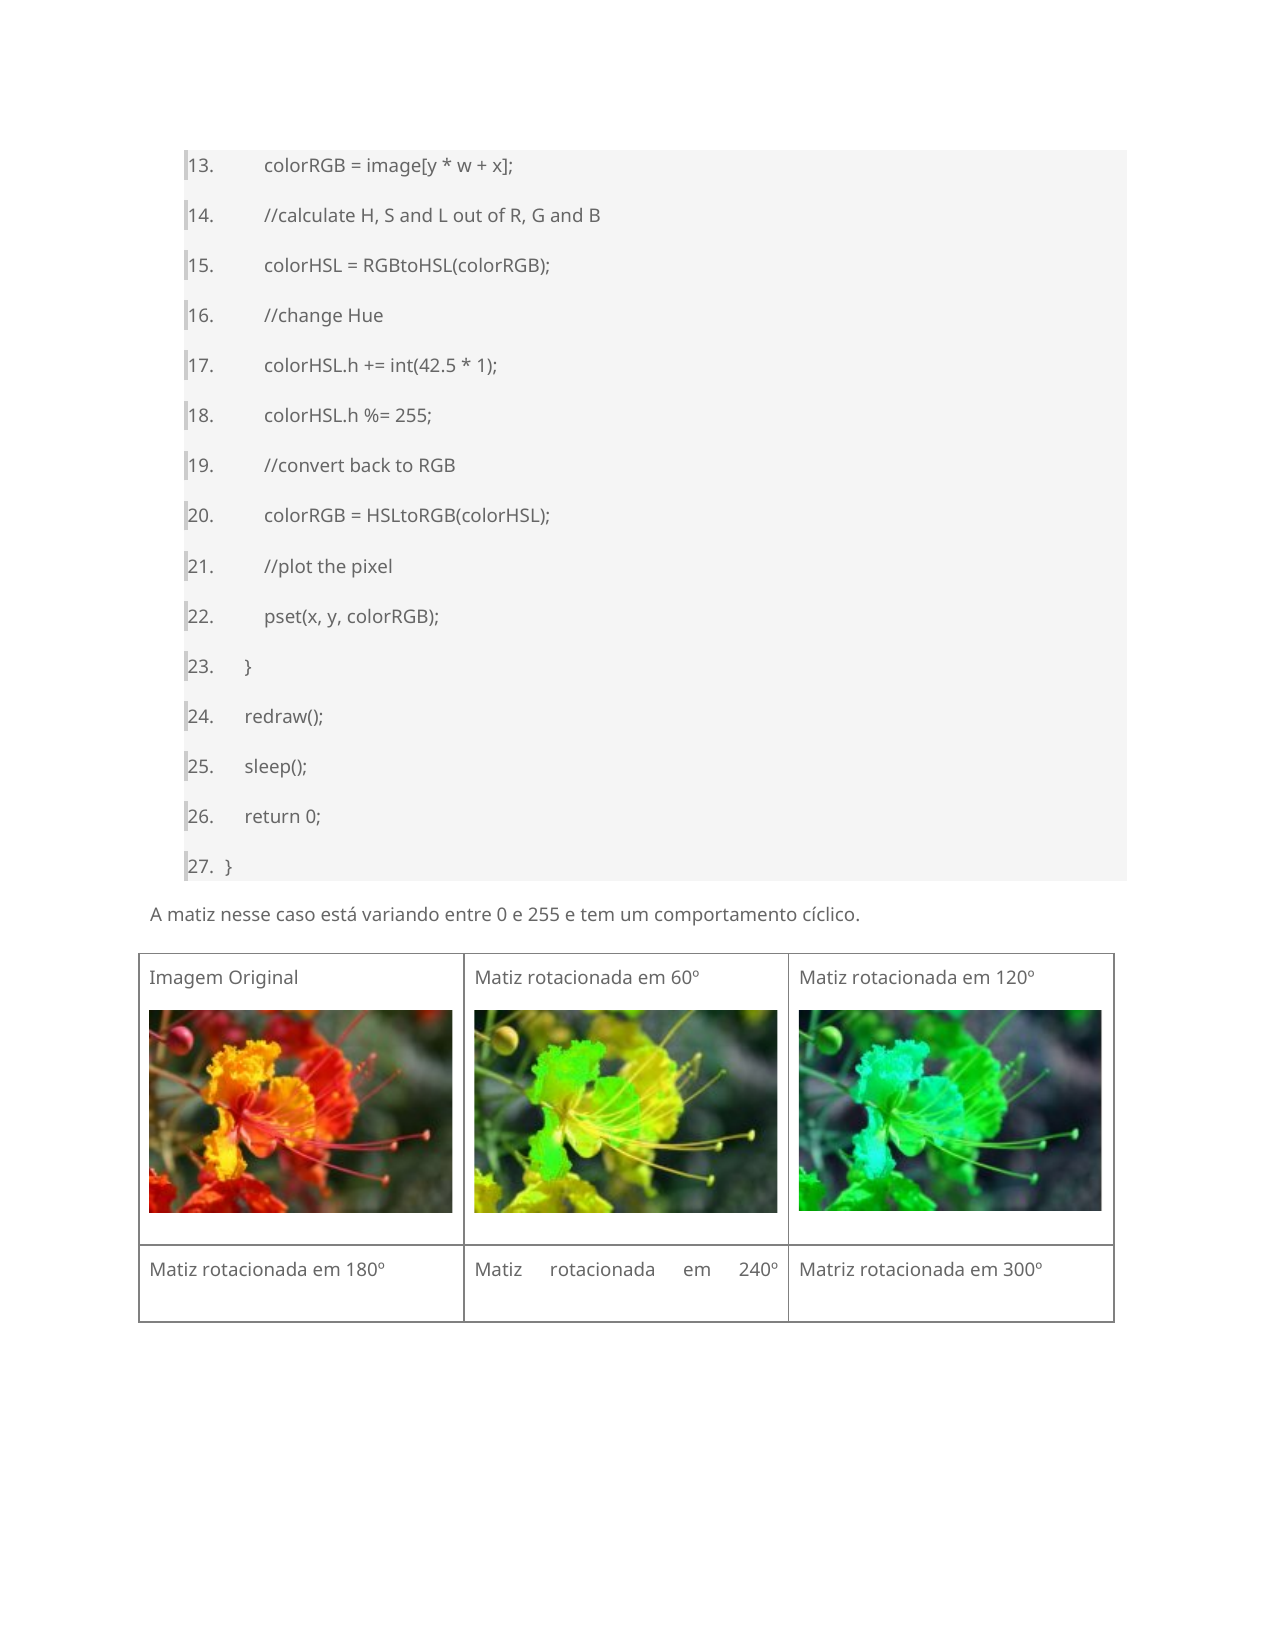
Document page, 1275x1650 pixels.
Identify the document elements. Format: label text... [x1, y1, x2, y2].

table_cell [789, 1246, 1113, 1321]
list redraw(); [188, 701, 1127, 731]
table_header Matiz rotacionada em 60º [465, 954, 788, 1244]
list return 0; [188, 801, 1127, 831]
list //calculate H, S and L out of R, G and B [188, 200, 1127, 230]
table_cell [465, 1246, 788, 1321]
list colorHSL.h += int(42.5 * 1); [188, 350, 1127, 380]
table_header Imagem Original [140, 954, 463, 1244]
list sleep(); [188, 751, 1127, 781]
list } [188, 651, 1127, 681]
list //convert back to RGB [188, 451, 1127, 480]
list colorRGB = HSLtoRGB(colorHSL); [188, 501, 1127, 530]
list //plot the pixel [188, 551, 1127, 581]
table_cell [140, 1246, 463, 1321]
list colorHSL.h %= 255; [188, 401, 1127, 430]
picture [798, 1010, 1103, 1211]
list pset(x, y, colorRGB); [188, 601, 1127, 631]
list } [188, 851, 1127, 881]
picture [474, 1010, 778, 1213]
text A matiz nesse caso está variando entre 0 e 255 e tem um comportamento cíclico. [150, 902, 1125, 927]
picture [149, 1010, 453, 1213]
list colorRGB = image[y * w + x]; [188, 150, 1127, 180]
list colorHSL = RGBtoHSL(colorRGB); [188, 250, 1127, 280]
list //change Hue [188, 300, 1127, 330]
table_header Matiz rotacionada em 120º [789, 954, 1113, 1244]
